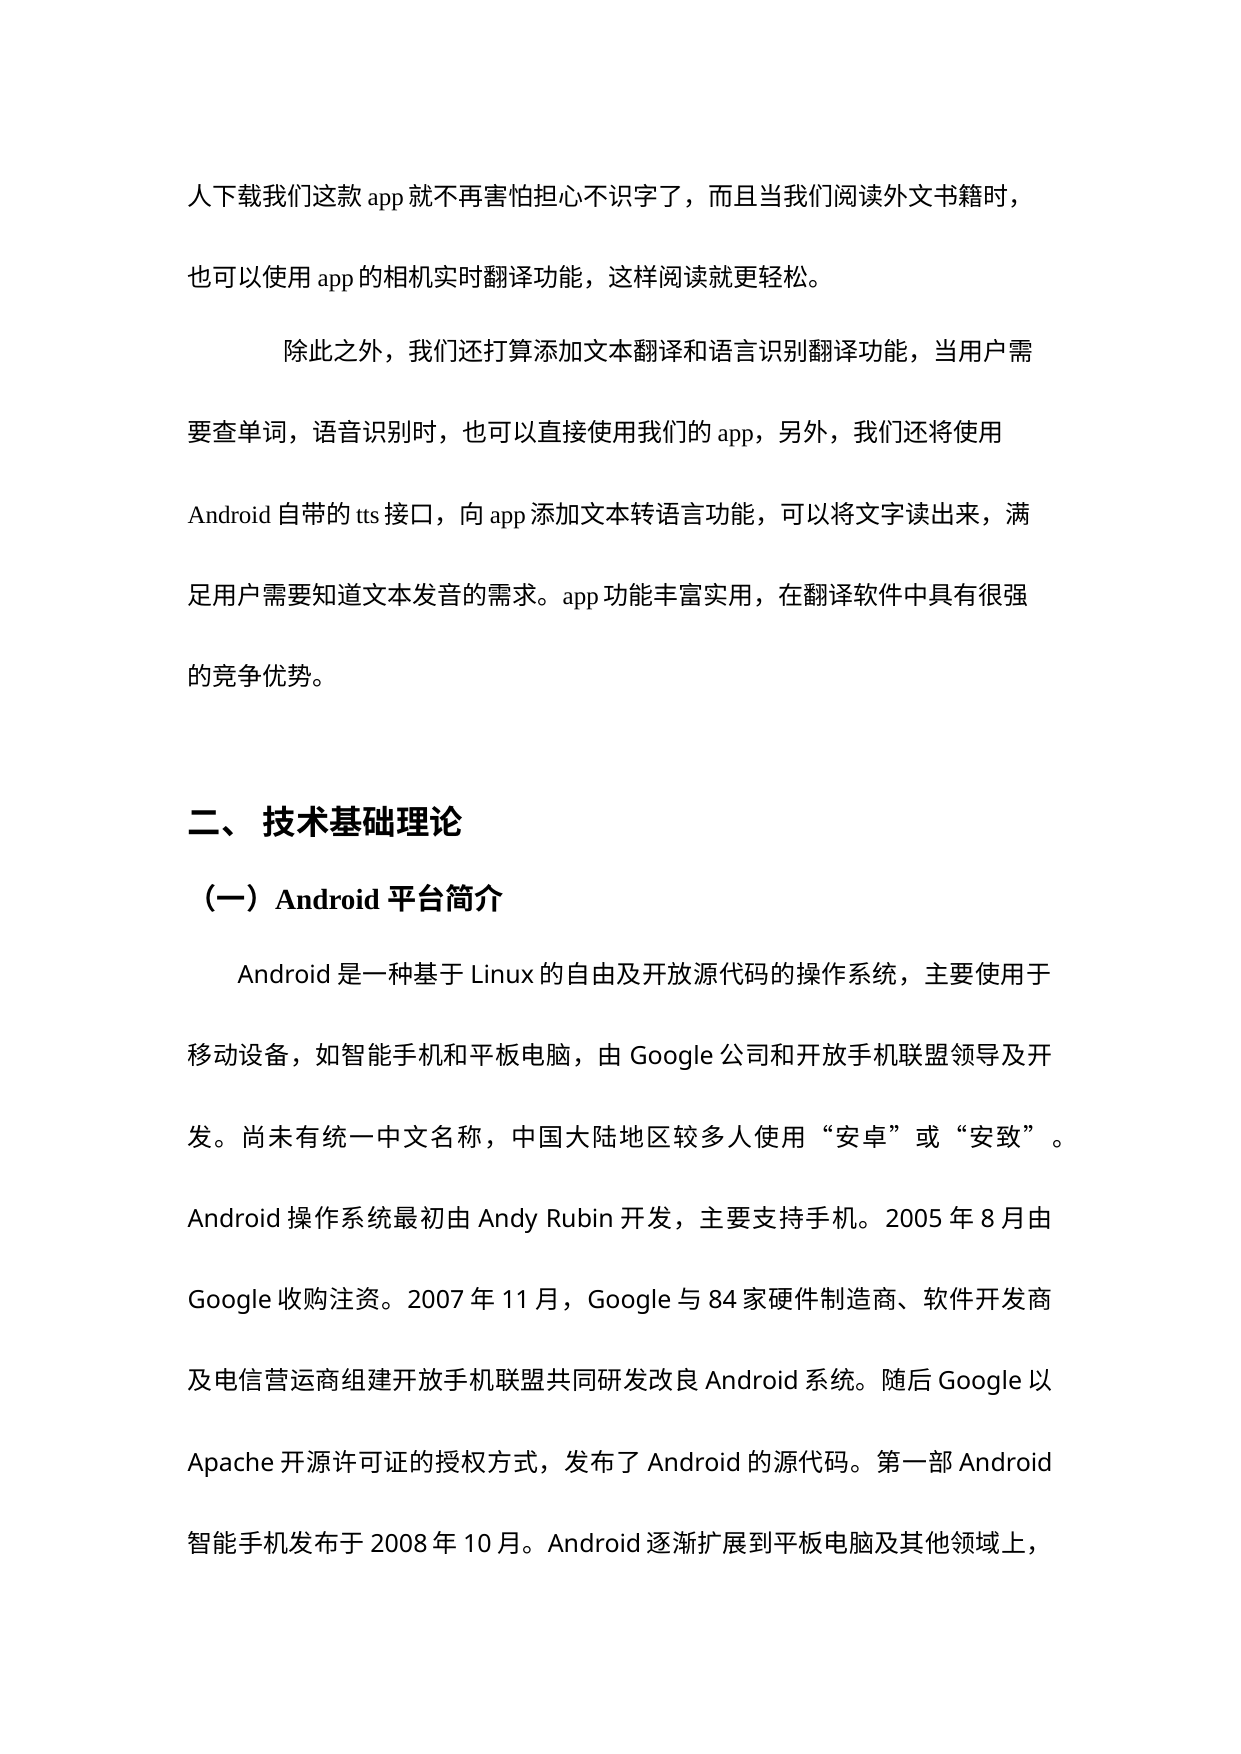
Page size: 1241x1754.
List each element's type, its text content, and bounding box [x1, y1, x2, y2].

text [187, 162, 1053, 308]
text 除此之外，我们还打算添加文本翻译和语言识别翻译功能，当用户需要查单词，语音识别时，也可以直接使用我们的app，另外，我们还将使用Android自带的tts接口，向app添加文本转语言功能，可以将文字读出来，满足用户需要知道文本发音的需求。app功能丰富实用，在翻译软件中具有很强的竞争优势。 [187, 317, 1053, 707]
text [187, 940, 1053, 1574]
text （一）Android 平台简介 [187, 864, 1053, 929]
list 技术基础理论 [187, 788, 1053, 853]
